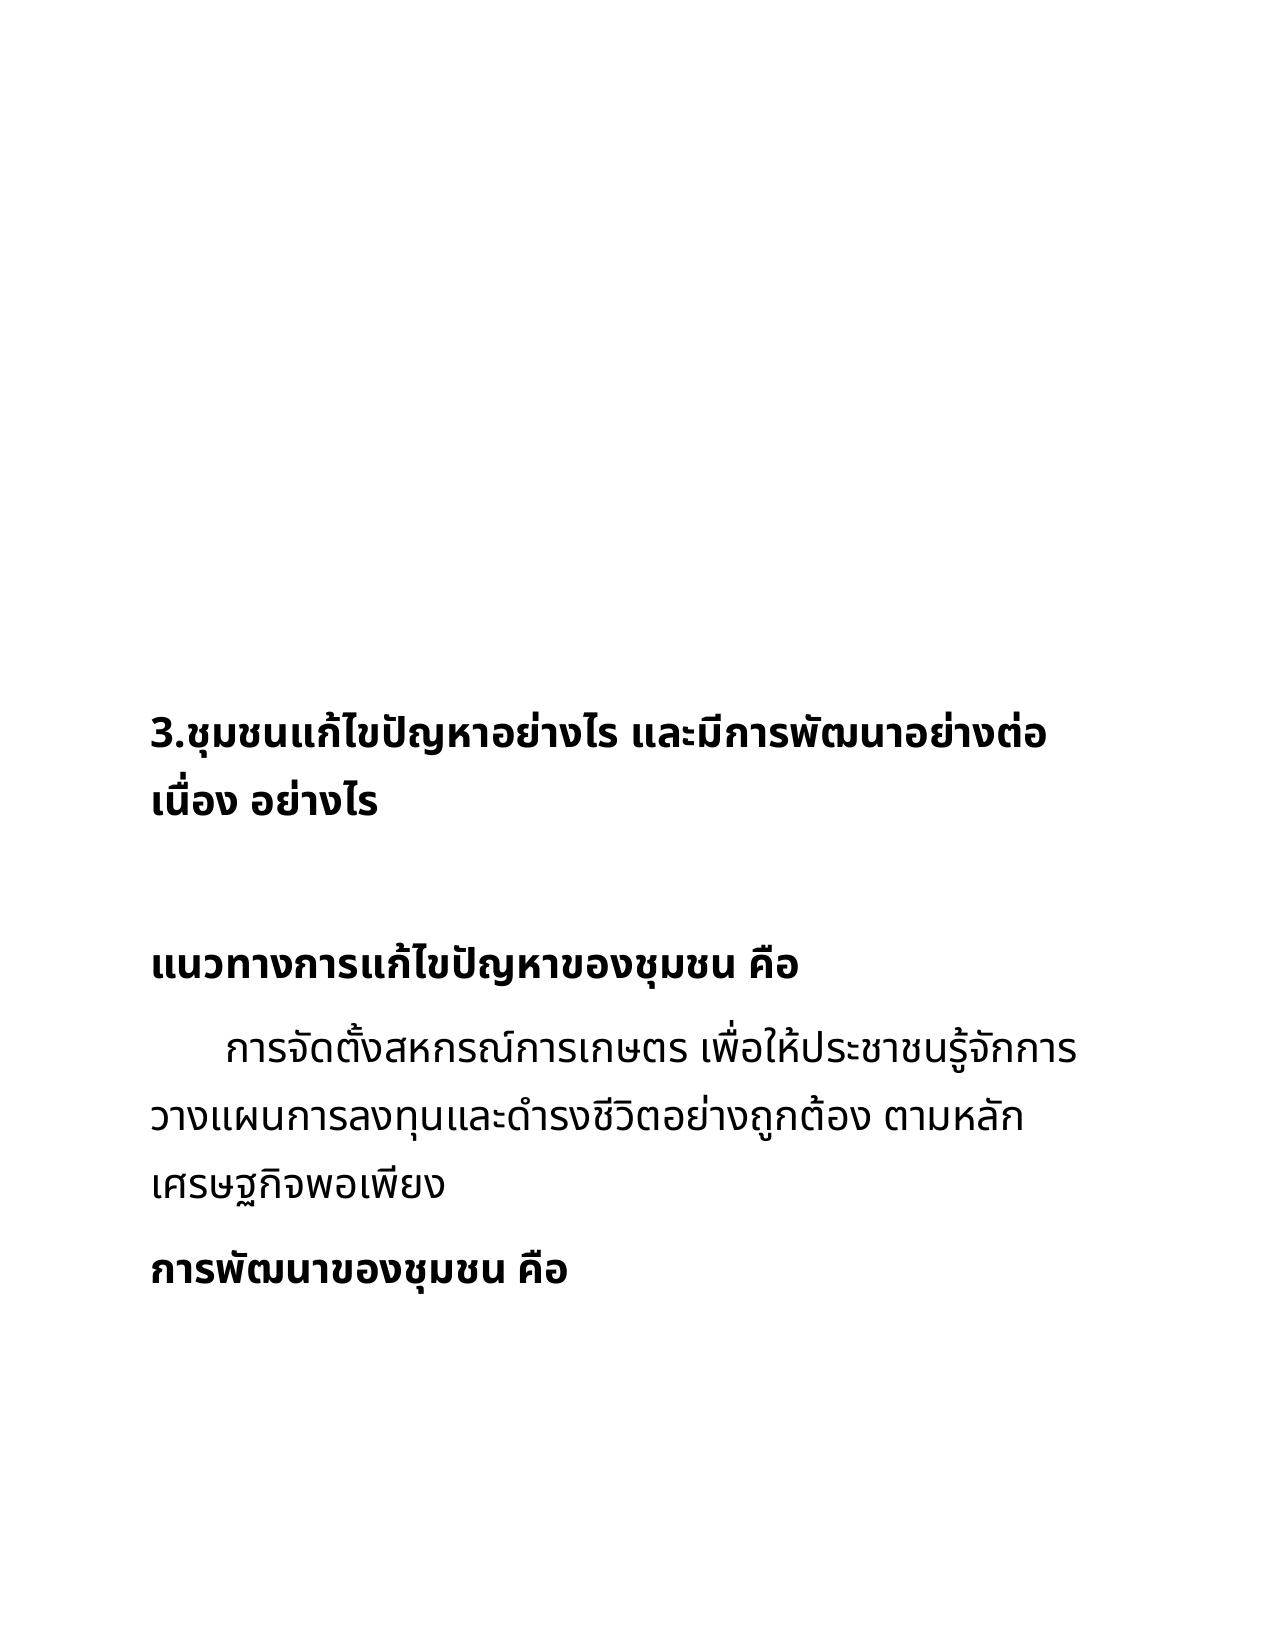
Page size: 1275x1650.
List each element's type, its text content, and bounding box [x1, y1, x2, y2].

text การพัฒนาของชุมชน คือ [150, 1239, 1125, 1302]
text แนวทางการแก้ไขปัญหาของชุมชน คือ [150, 934, 1125, 997]
text การจัดตั้งสหกรณ์การเกษตร เพื่อให้ประชาชนรู้จักการวางแผนการลงทุนและดำรงชีวิตอย่างถูกต้อง ตามหลักเศรษฐกิจพอเพียง [150, 1019, 1125, 1217]
text 3.ชุมชนแก้ไขปัญหาอย่างไร และมีการพัฒนาอย่างต่อเนื่อง อย่างไร [150, 703, 1125, 834]
